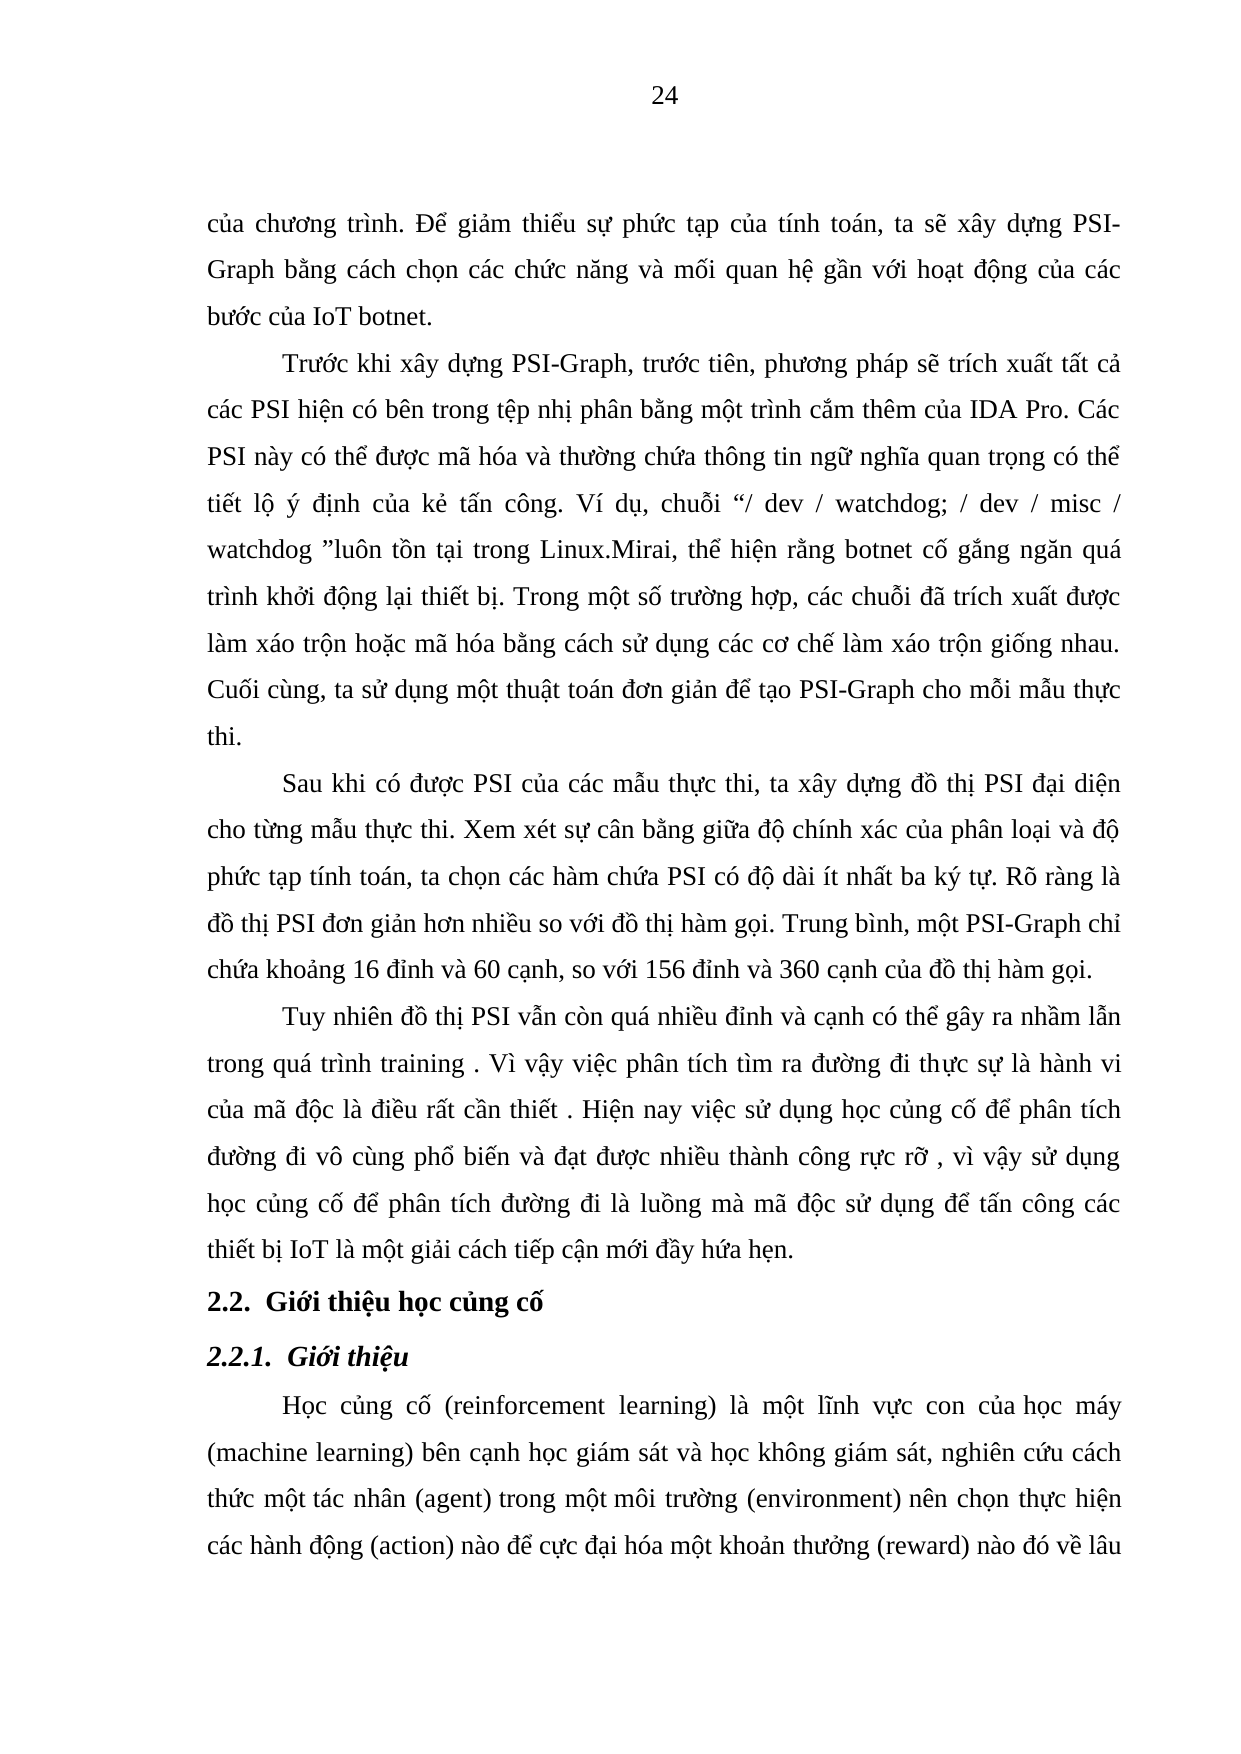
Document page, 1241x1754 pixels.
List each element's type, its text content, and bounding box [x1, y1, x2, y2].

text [207, 207, 1122, 331]
text Sau khi có được PSI của các mẫu thực thi, ta xây dựng đồ thị PSI đại diện cho từng mẫu thực thi. Xem xét sự cân bằng giữa độ chính xác của phân loại và độ phức tạp tính toán, ta chọn các hàm chứa PSI có độ dài ít nhất ba ký tự. Rõ ràng là đồ thị PSI đơn giản hơn nhiều so với đồ thị hàm gọi. Trung bình, một PSI-Graph chỉ chứa khoảng 16 đỉnh và 60 cạnh, so với 156 đỉnh và 360 cạnh của đồ thị hàm gọi. [207, 767, 1122, 984]
text Trước khi xây dựng PSI-Graph, trước tiên, phương pháp sẽ trích xuất tất cả các PSI hiện có bên trong tệp nhị phân bằng một trình cắm thêm của IDA Pro. Các PSI này có thể được mã hóa và thường chứa thông tin ngữ nghĩa quan trọng có thể tiết lộ ý định của kẻ tấn công. Ví dụ, chuỗi “/ dev / watchdog; / dev / misc / watchdog ”luôn tồn tại trong Linux.Mirai, thể hiện rằng botnet cố gắng ngăn quá trình khởi động lại thiết bị. Trong một số trường hợp, các chuỗi đã trích xuất được làm xáo trộn hoặc mã hóa bằng cách sử dụng các cơ chế làm xáo trộn giống nhau. Cuối cùng, ta sử dụng một thuật toán đơn giản để tạo PSI-Graph cho mỗi mẫu thực thi. [207, 347, 1122, 751]
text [207, 1389, 1122, 1560]
text Tuy nhiên đồ thị PSI vẫn còn quá nhiều đỉnh và cạnh có thể gây ra nhầm lẫn trong quá trình training . Vì vậy việc phân tích tìm ra đường đi thực sự là hành vi của mã độc là điều rất cần thiết . Hiện nay việc sử dụng học củng cố để phân tích đường đi vô cùng phổ biến và đạt được nhiều thành công rực rỡ , vì vậy sử dụng học củng cố để phân tích đường đi là luồng mà mã độc sử dụng để tấn công các thiết bị IoT là một giải cách tiếp cận mới đầy hứa hẹn. [207, 1000, 1122, 1264]
subtitle Giới thiệu học củng cố [207, 1284, 1122, 1318]
subtitle Giới thiệu [207, 1339, 1122, 1372]
